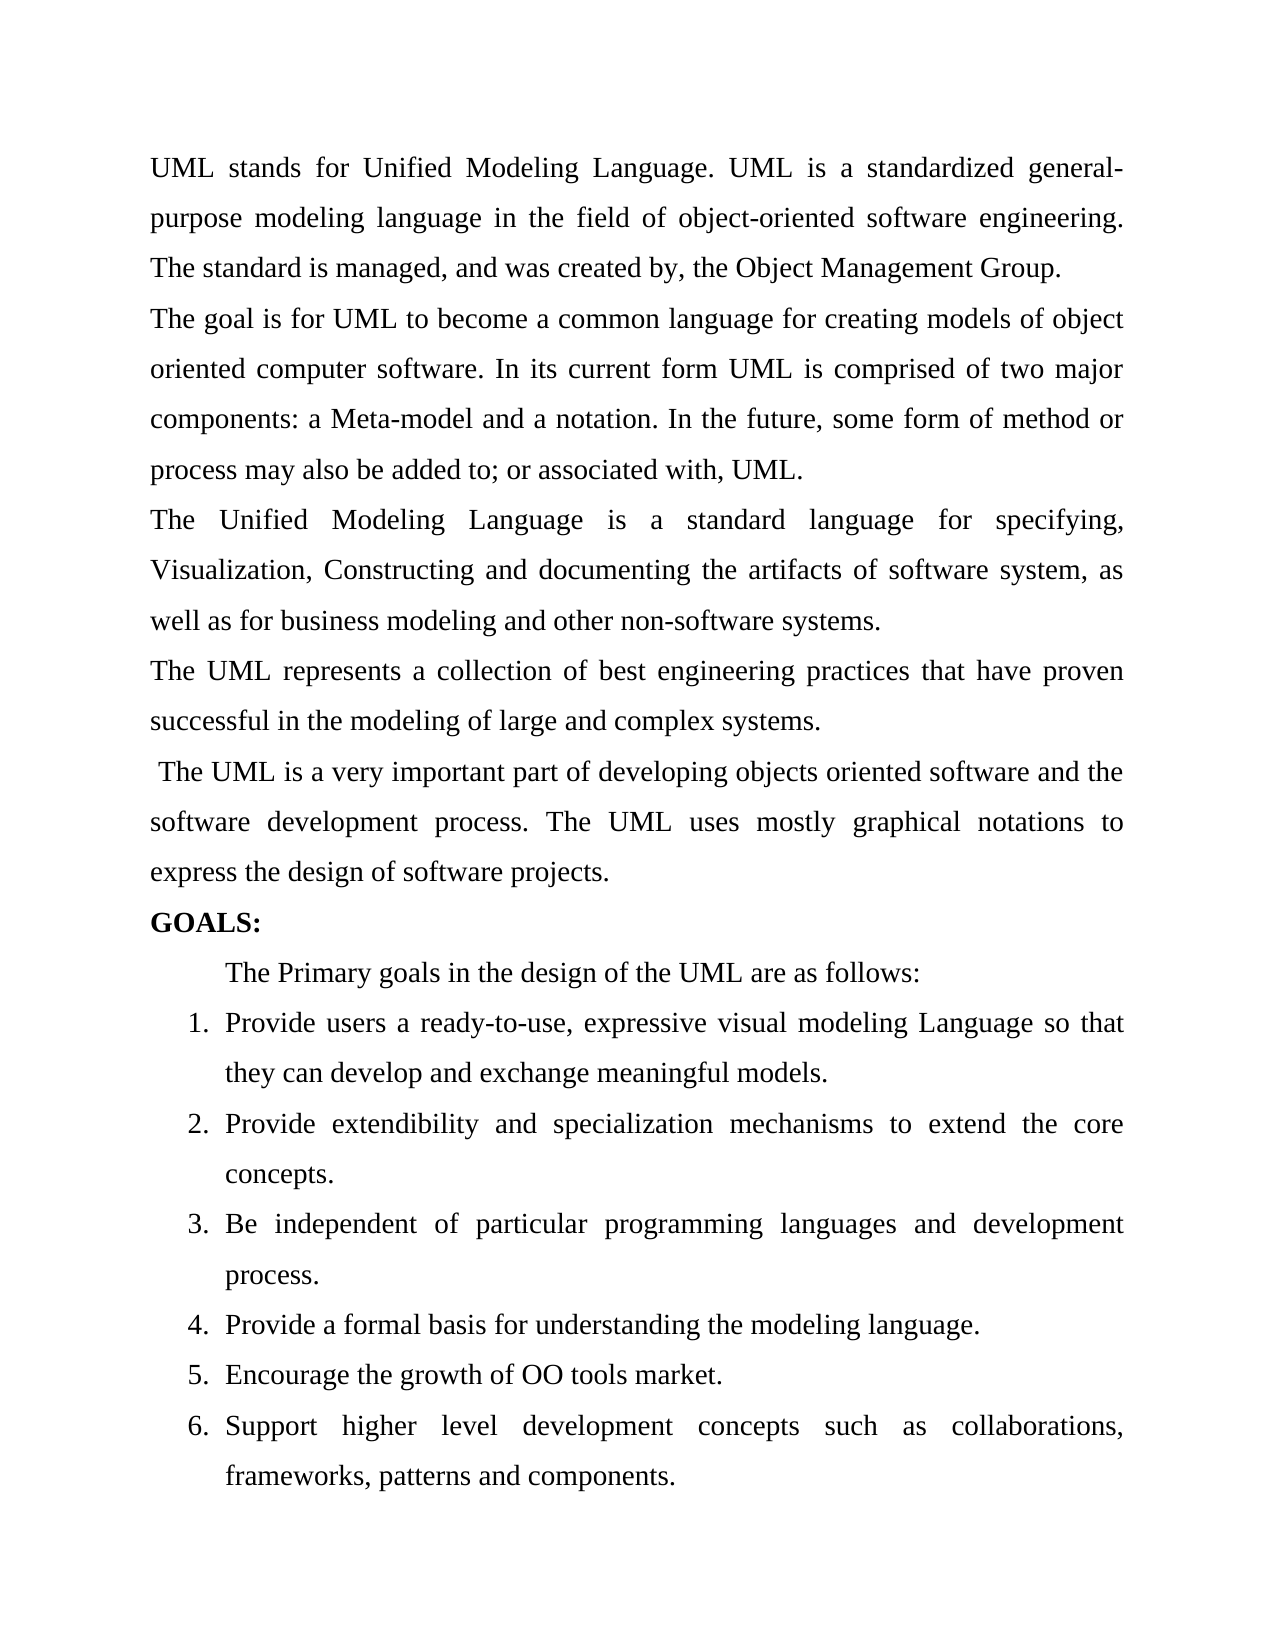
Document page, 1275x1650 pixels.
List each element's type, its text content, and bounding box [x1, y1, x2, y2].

list The goal is for UML to become a common language for creating models of object oriented computer software. In its current form UML is comprised of two major components: a Meta-model and a notation. In the future, some form of method or process may also be added to; or associated with, UML. [150, 301, 1125, 485]
list The Primary goals in the design of the UML are as follows: [150, 955, 1125, 988]
list Encourage the growth of OO tools market. [187, 1357, 1125, 1391]
list GOALS: [150, 905, 1125, 938]
list The UML is a very important part of developing objects oriented software and the software development process. The UML uses mostly graphical notations to express the design of software projects. [150, 754, 1125, 888]
list UML stands for Unified Modeling Language. UML is a standardized general-purpose modeling language in the field of object-oriented software engineering. The standard is managed, and was created by, the Object Management Group. [150, 150, 1125, 284]
list Provide extendibility and specialization mechanisms to extend the core concepts. [187, 1106, 1125, 1190]
list Provide users a ready-to-use, expressive visual modeling Language so that they can develop and exchange meaningful models. [187, 1005, 1125, 1089]
list The Unified Modeling Language is a standard language for specifying, Visualization, Constructing and documenting the artifacts of software system, as well as for business modeling and other non-software systems. [150, 502, 1125, 636]
list Be independent of particular programming languages and development process. [187, 1207, 1125, 1290]
list Provide a formal basis for understanding the modeling language. [187, 1307, 1125, 1341]
list Support higher level development concepts such as collaborations, frameworks, patterns and components. [187, 1408, 1125, 1492]
list The UML represents a collection of best engineering practices that have proven successful in the modeling of large and complex systems. [150, 653, 1125, 737]
